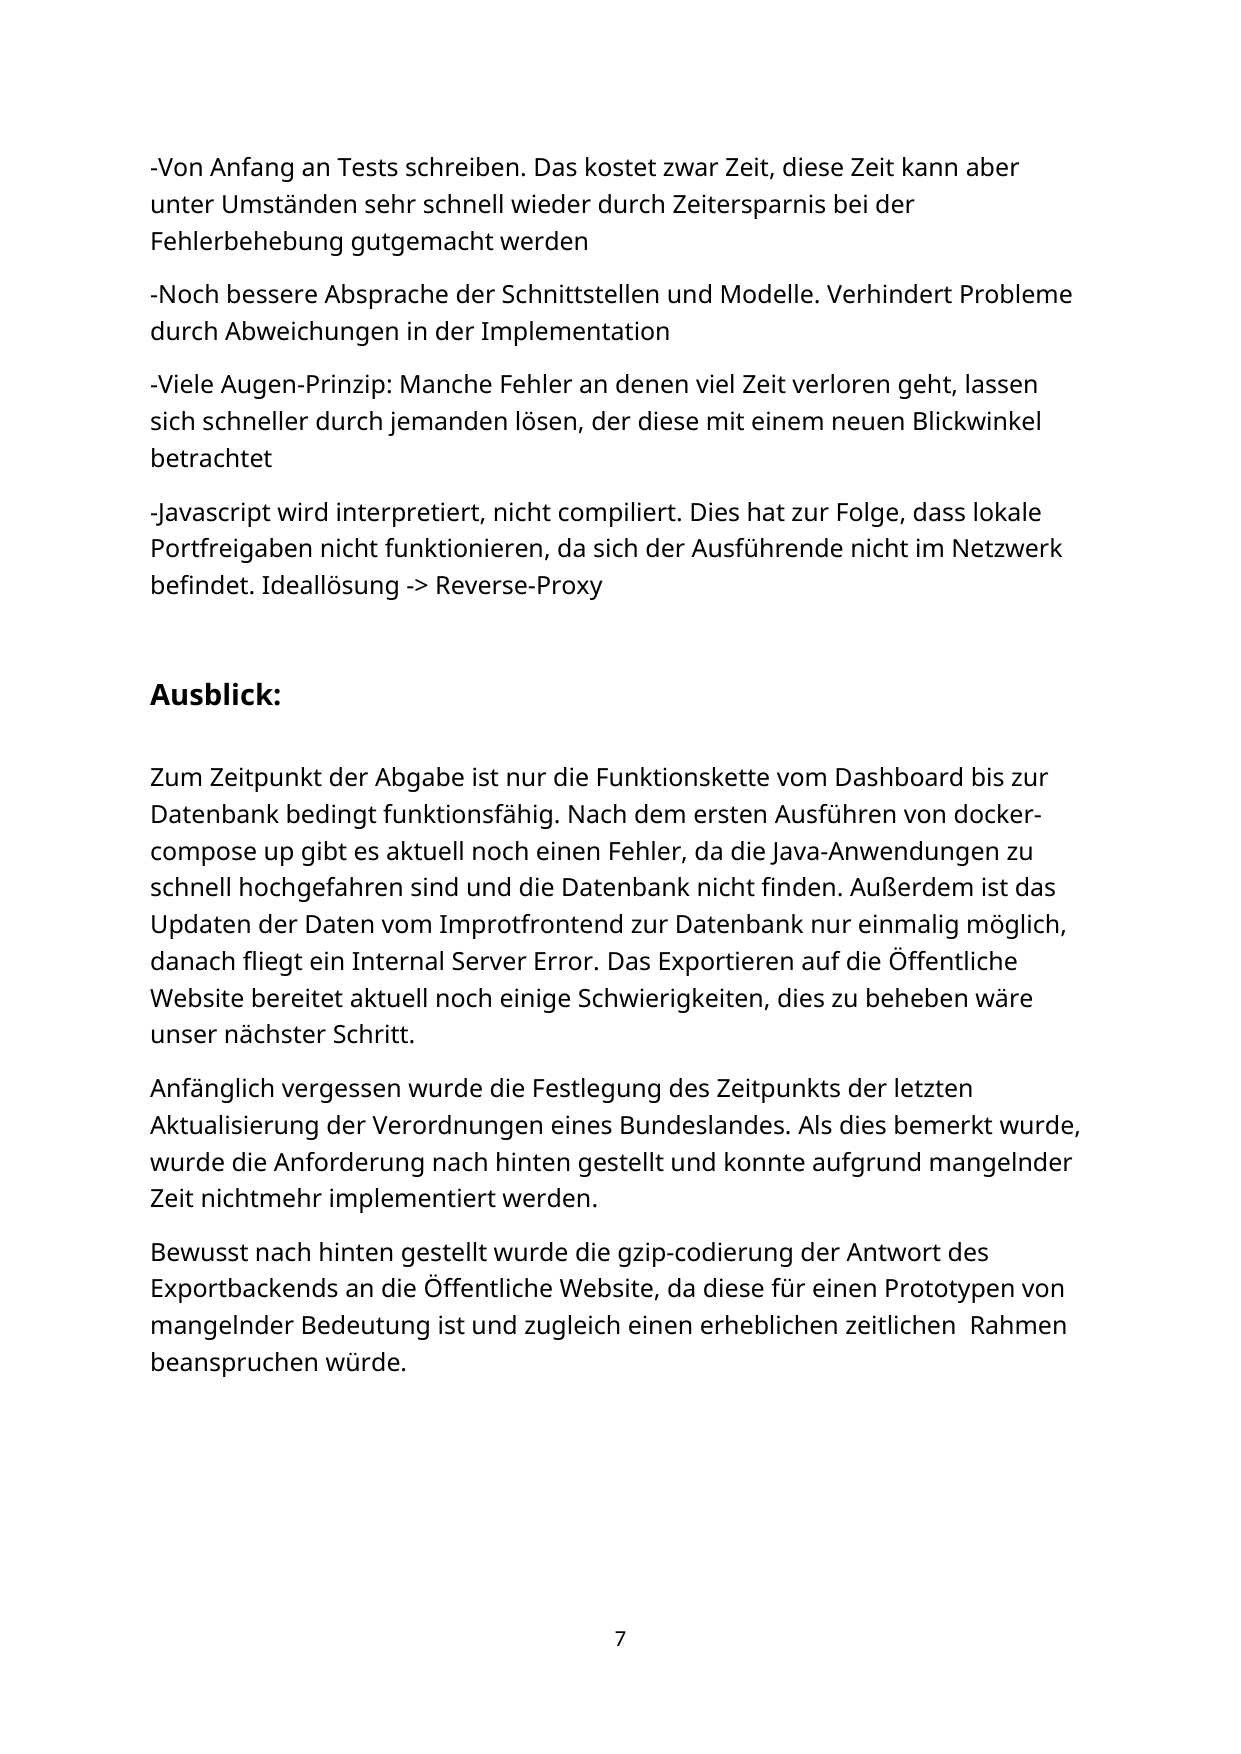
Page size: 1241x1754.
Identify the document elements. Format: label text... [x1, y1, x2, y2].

text -Viele Augen-Prinzip: Manche Fehler an denen viel Zeit verloren geht, lassen sich schneller durch jemanden lösen, der diese mit einem neuen Blickwinkel betrachtet [150, 367, 1090, 475]
text -Noch bessere Absprache der Schnittstellen und Modelle. Verhindert Probleme durch Abweichungen in der Implementation [150, 277, 1090, 348]
text Bewusst nach hinten gestellt wurde die gzip-codierung der Antwort des Exportbackends an die Öffentliche Website, da diese für einen Prototypen von mangelnder Bedeutung ist und zugleich einen erheblichen zeitlichen Rahmen beanspruchen würde. [150, 1234, 1090, 1379]
text -Javascript wird interpretiert, nicht compiliert. Dies hat zur Folge, dass lokale Portfreigaben nicht funktionieren, da sich der Ausführende nicht im Netzwerk befindet. Ideallösung -> Reverse-Proxy [150, 494, 1090, 602]
text Anfänglich vergessen wurde die Festlegung des Zeitpunkts der letzten Aktualisierung der Verordnungen eines Bundeslandes. Als dies bemerkt wurde, wurde die Anforderung nach hinten gestellt und konnte aufgrund mangelnder Zeit nichtmehr implementiert werden. [150, 1071, 1090, 1215]
text Ausblick: Zum Zeitpunkt der Abgabe ist nur die Funktionskette vom Dashboard bis zur Datenbank bedingt funktionsfähig. Nach dem ersten Ausführen von docker-compose up gibt es aktuell noch einen Fehler, da die Java-Anwendungen zu schnell hochgefahren sind und die Datenbank nicht finden. Außerdem ist das Updaten der Daten vom Improtfrontend zur Datenbank nur einmalig möglich, danach fliegt ein Internal Server Error. Das Exportieren auf die Öffentliche Website bereitet aktuell noch einige Schwierigkeiten, dies zu beheben wäre unser nächster Schritt. [150, 674, 1090, 1051]
